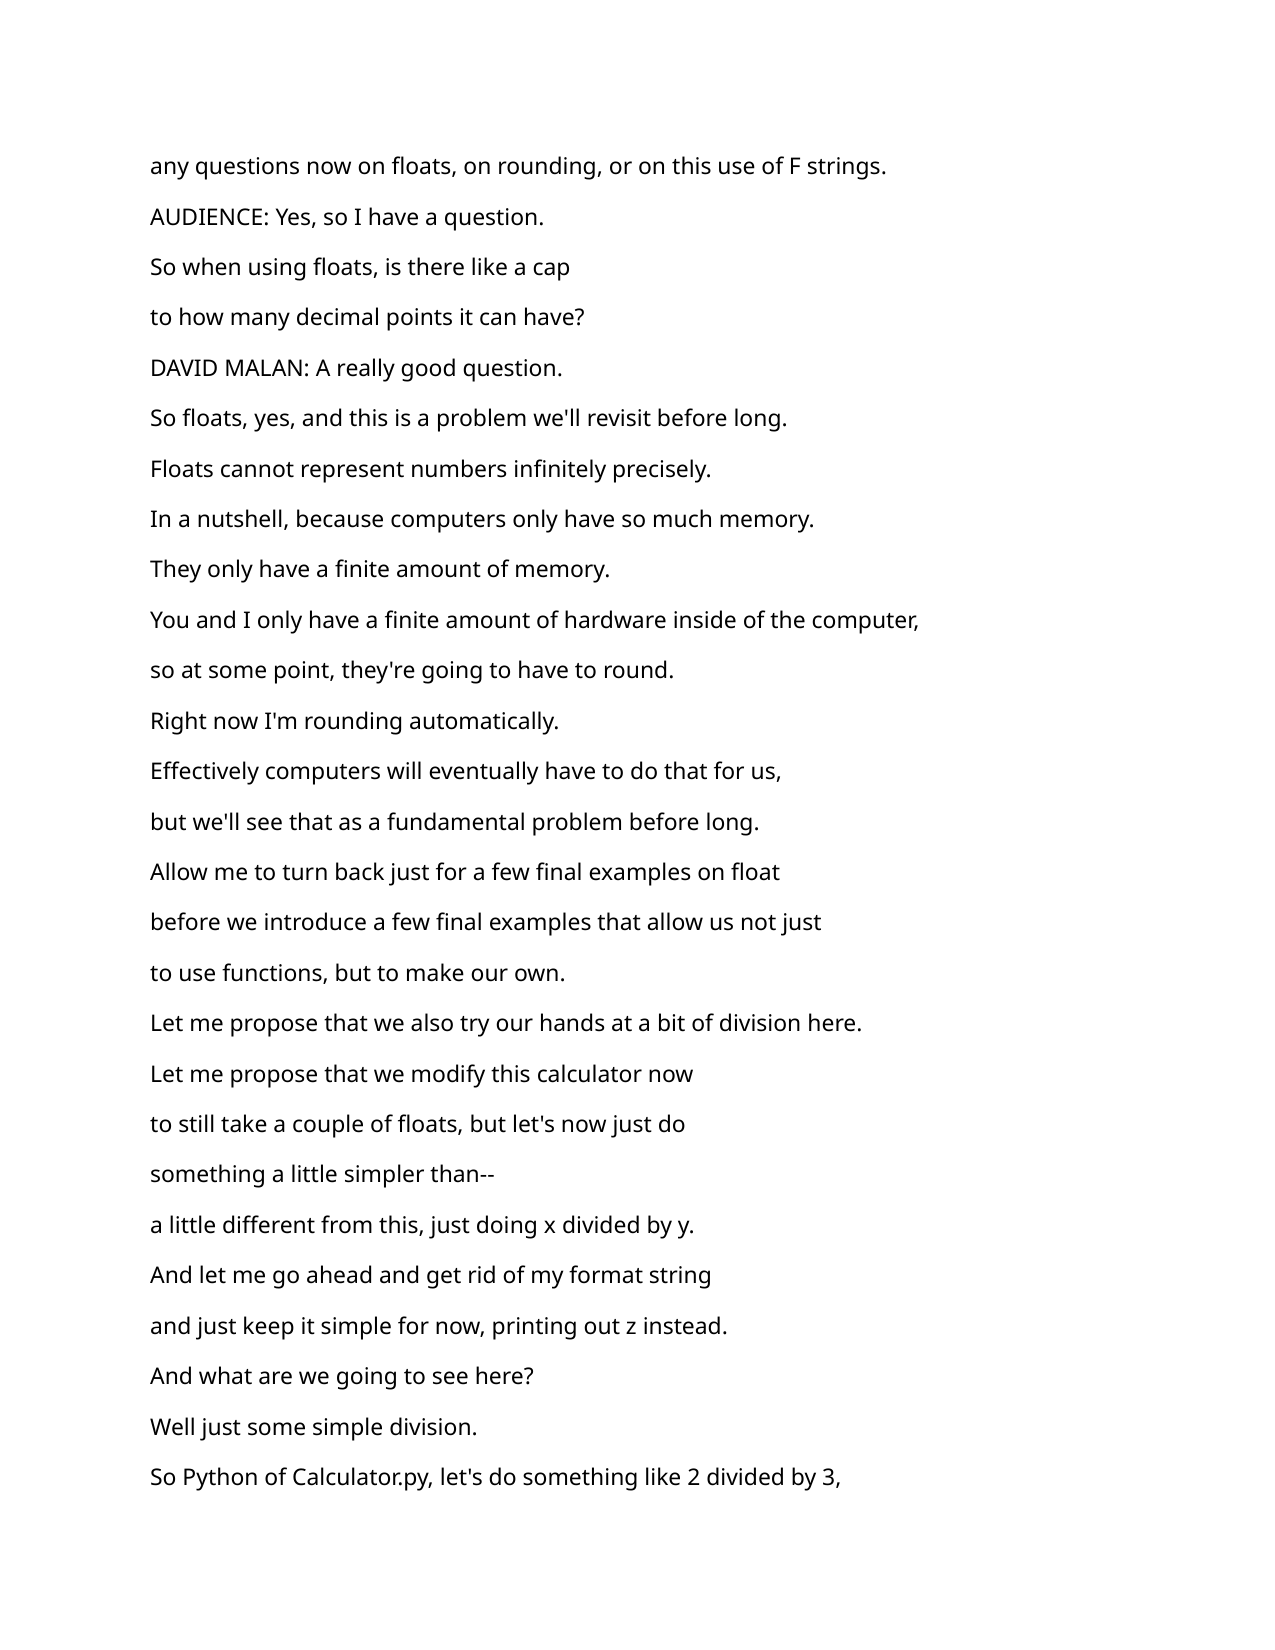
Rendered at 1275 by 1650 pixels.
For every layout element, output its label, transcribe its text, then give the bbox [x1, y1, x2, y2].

text and just keep it simple for now, printing out z instead. [150, 1309, 1125, 1341]
text Well just some simple division. [150, 1410, 1125, 1442]
text to how many decimal points it can have? [150, 301, 1125, 332]
text Effectively computers will eventually have to do that for us, [150, 755, 1125, 786]
text And let me go ahead and get rid of my format string [150, 1259, 1125, 1290]
text a little different from this, just doing x divided by y. [150, 1209, 1125, 1240]
text Floats cannot represent numbers infinitely precisely. [150, 452, 1125, 484]
text So Python of Calculator.py, let's do something like 2 divided by 3, [150, 1461, 1125, 1492]
text In a nutshell, because computers only have so much memory. [150, 503, 1125, 534]
text Right now I'm rounding automatically. [150, 704, 1125, 736]
text Let me propose that we also try our hands at a bit of division here. [150, 1007, 1125, 1038]
text And what are we going to see here? [150, 1360, 1125, 1391]
text to still take a couple of floats, but let's now just do [150, 1108, 1125, 1139]
text Let me propose that we modify this calculator now [150, 1057, 1125, 1089]
text DAVID MALAN: A really good question. [150, 352, 1125, 383]
text You and I only have a finite amount of hardware inside of the computer, [150, 604, 1125, 635]
text but we'll see that as a fundamental problem before long. [150, 805, 1125, 837]
text to use functions, but to make our own. [150, 957, 1125, 988]
text before we introduce a few final examples that allow us not just [150, 906, 1125, 937]
text Allow me to turn back just for a few final examples on float [150, 856, 1125, 887]
text something a little simpler than-- [150, 1158, 1125, 1189]
text So when using floats, is there like a cap [150, 251, 1125, 282]
text AUDIENCE: Yes, so I have a question. [150, 200, 1125, 232]
text so at some point, they're going to have to round. [150, 654, 1125, 685]
text They only have a finite amount of memory. [150, 553, 1125, 584]
text So floats, yes, and this is a problem we'll revisit before long. [150, 402, 1125, 433]
text any questions now on floats, on rounding, or on this use of F strings. [150, 150, 1125, 181]
